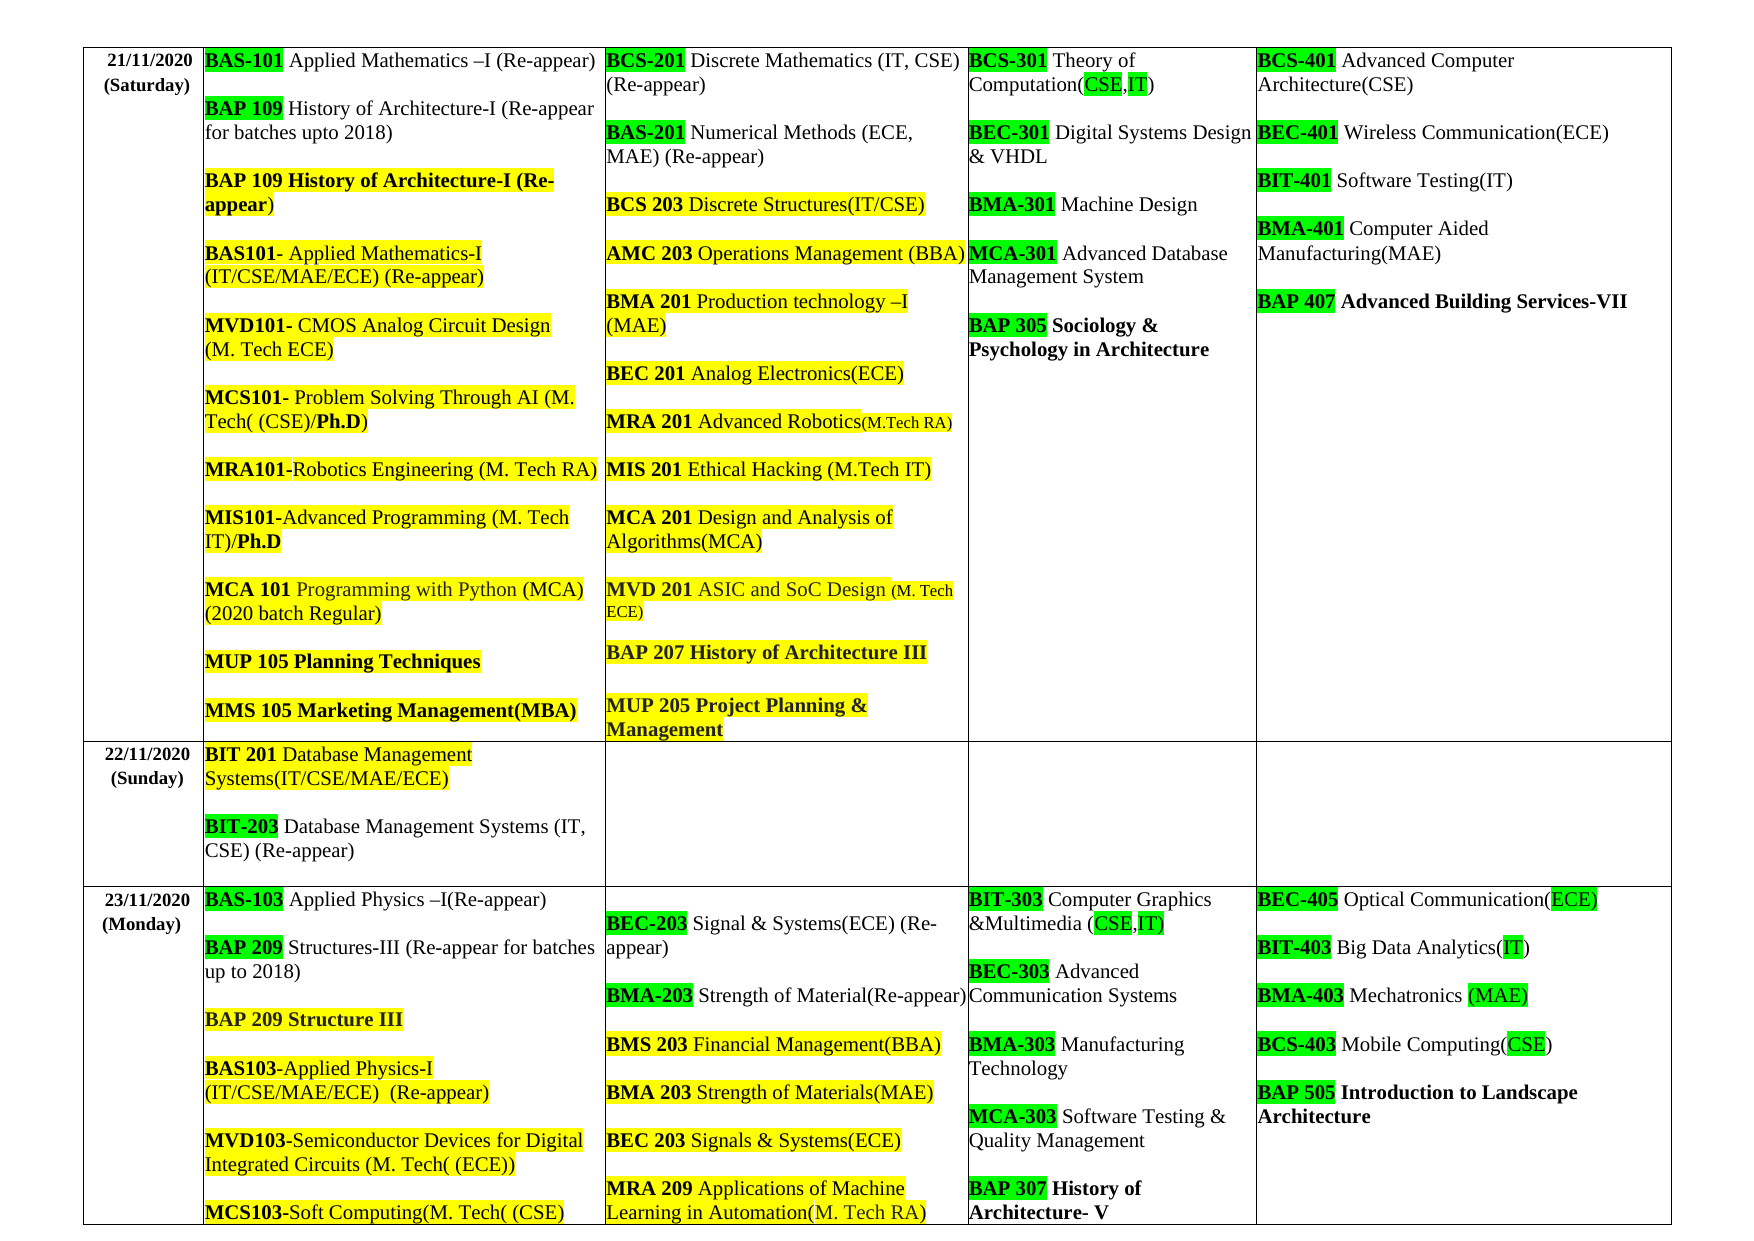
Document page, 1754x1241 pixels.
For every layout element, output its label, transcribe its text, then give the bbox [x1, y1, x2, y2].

table_cell BCS-301 Theory of Computation(CSE,IT) BEC-301 Digital Systems Design & VHDL BMA-301 Machine Design MCA-301 Advanced Database Management System BAP 305 Sociology & Psychology in Architecture [969, 48, 1256, 741]
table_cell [606, 887, 968, 1224]
table_cell BCS-201 Discrete Mathematics (IT, CSE) (Re-appear) BAS-201 Numerical Methods (ECE, MAE) (Re-appear) BCS 203 Discrete Structures(IT/CSE) AMC 203 Operations Management (BBA) BMA 201 Production technology –I (MAE) BEC 201 Analog Electronics(ECE) MRA 201 Advanced Robotics(M.Tech RA) MIS 201 Ethical Hacking (M.Tech IT) MCA 201 Design and Analysis of Algorithms(MCA) MVD 201 ASIC and SoC Design (M. Tech ECE) BAP 207 History of Architecture III MUP 205 Project Planning & Management [606, 48, 968, 741]
table_cell BIT 201 Database Management Systems(IT/CSE/MAE/ECE) BIT-203 Database Management Systems (IT, CSE) (Re-appear) [204, 742, 605, 886]
table_cell [969, 742, 1256, 886]
table_cell 23/11/2020 (Monday) [84, 887, 203, 1224]
table_cell 21/11/2020 (Saturday) [84, 48, 203, 741]
table_cell [606, 742, 968, 886]
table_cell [969, 887, 1256, 1224]
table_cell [204, 887, 605, 1224]
table_cell [1257, 742, 1671, 886]
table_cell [1257, 887, 1671, 1224]
table_cell 22/11/2020 (Sunday) [84, 742, 203, 886]
table_cell BAS-101 Applied Mathematics –I (Re-appear) BAP 109 History of Architecture-I (Re-appear for batches upto 2018) BAP 109 History of Architecture-I (Re-appear) BAS101- Applied Mathematics-I (IT/CSE/MAE/ECE) (Re-appear) MVD101- CMOS Analog Circuit Design (M. Tech ECE) MCS101- Problem Solving Through AI (M. Tech( (CSE)/Ph.D) MRA101-Robotics Engineering (M. Tech RA) MIS101-Advanced Programming (M. Tech IT)/Ph.D MCA 101 Programming with Python (MCA) (2020 batch Regular) MUP 105 Planning Techniques MMS 105 Marketing Management(MBA) [204, 48, 605, 741]
table_cell BCS-401 Advanced Computer Architecture(CSE) BEC-401 Wireless Communication(ECE) BIT-401 Software Testing(IT) BMA-401 Computer Aided Manufacturing(MAE) BAP 407 Advanced Building Services-VII [1257, 48, 1671, 741]
